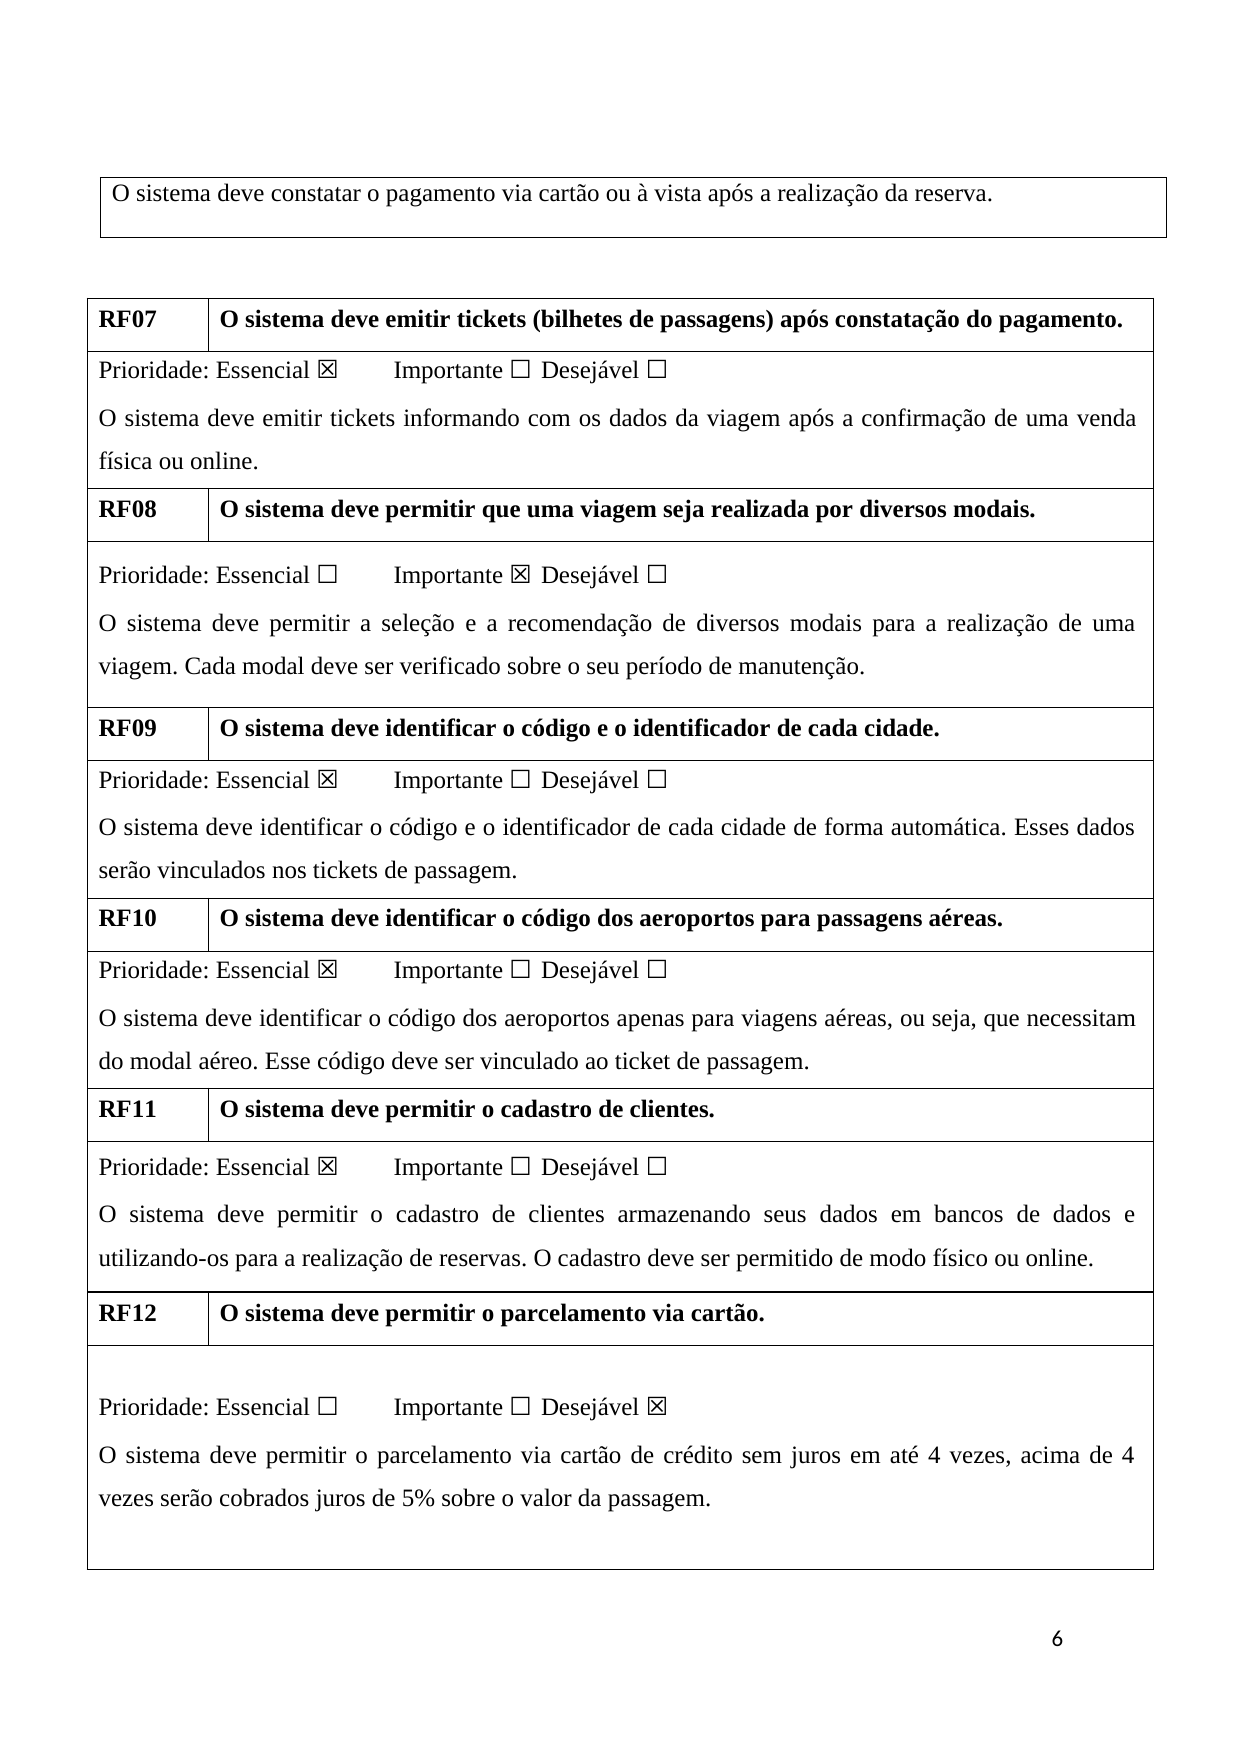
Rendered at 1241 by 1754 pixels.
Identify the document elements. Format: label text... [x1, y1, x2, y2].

table_cell RF12 [88, 1293, 208, 1344]
table_cell RF09 [88, 708, 208, 760]
table_cell O sistema deve identificar o código dos aeroportos para passagens aéreas. [209, 899, 1153, 951]
table_cell Prioridade: Essencial Importante Desejável O sistema deve emitir tickets informando com os dados da viagem após a confirmação de uma venda física ou online. [88, 352, 1153, 488]
table_cell Prioridade: Essencial Importante Desejável O sistema deve permitir o parcelamento via cartão de crédito sem juros em até 4 vezes, acima de 4 vezes serão cobrados juros de 5% sobre o valor da passagem. [88, 1346, 1153, 1569]
table_cell RF10 [88, 899, 208, 951]
table_cell Prioridade: Essencial Importante Desejável O sistema deve permitir o cadastro de clientes armazenando seus dados em bancos de dados e utilizando-os para a realização de reservas. O cadastro deve ser permitido de modo físico ou online. [88, 1142, 1153, 1291]
table_header O sistema deve emitir tickets (bilhetes de passagens) após constatação do pagamento. [209, 299, 1153, 351]
table_cell Prioridade: Essencial Importante Desejável O sistema deve identificar o código e o identificador de cada cidade de forma automática. Esses dados serão vinculados nos tickets de passagem. [88, 761, 1153, 897]
table_cell O sistema deve identificar o código e o identificador de cada cidade. [209, 708, 1153, 760]
table_cell O sistema deve permitir o cadastro de clientes. [209, 1089, 1153, 1141]
table_cell RF11 [88, 1089, 208, 1141]
table_header RF07 [88, 299, 208, 351]
table_cell Prioridade: Essencial Importante Desejável O sistema deve identificar o código dos aeroportos apenas para viagens aéreas, ou seja, que necessitam do modal aéreo. Esse código deve ser vinculado ao ticket de passagem. [88, 952, 1153, 1088]
table_cell O sistema deve permitir que uma viagem seja realizada por diversos modais. [209, 489, 1153, 541]
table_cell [101, 178, 1166, 237]
table_cell O sistema deve permitir o parcelamento via cartão. [209, 1293, 1153, 1344]
table_cell Prioridade: Essencial Importante Desejável O sistema deve permitir a seleção e a recomendação de diversos modais para a realização de uma viagem. Cada modal deve ser verificado sobre o seu período de manutenção. [88, 542, 1153, 707]
table_cell RF08 [88, 489, 208, 541]
